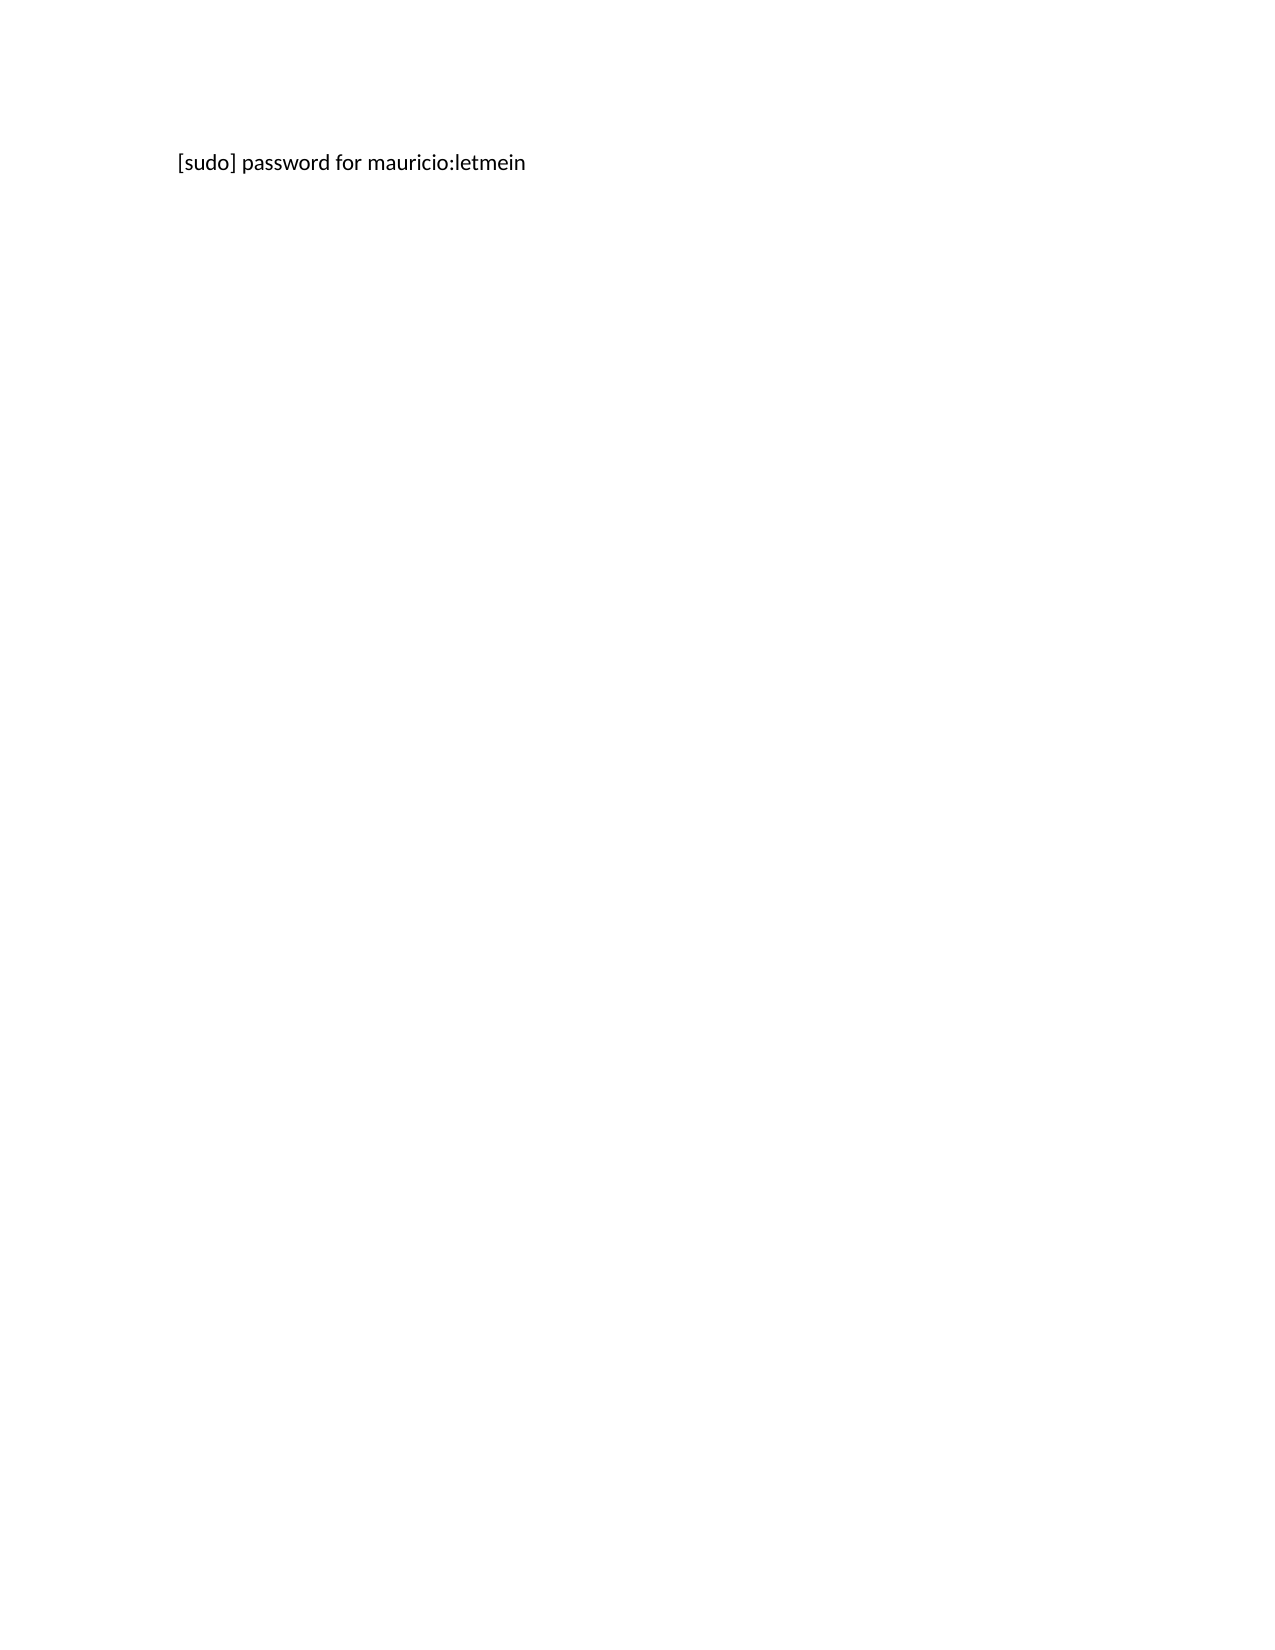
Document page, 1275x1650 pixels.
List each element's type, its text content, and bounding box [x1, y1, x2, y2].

text [sudo] password for mauricio:letmein [177, 148, 1098, 176]
